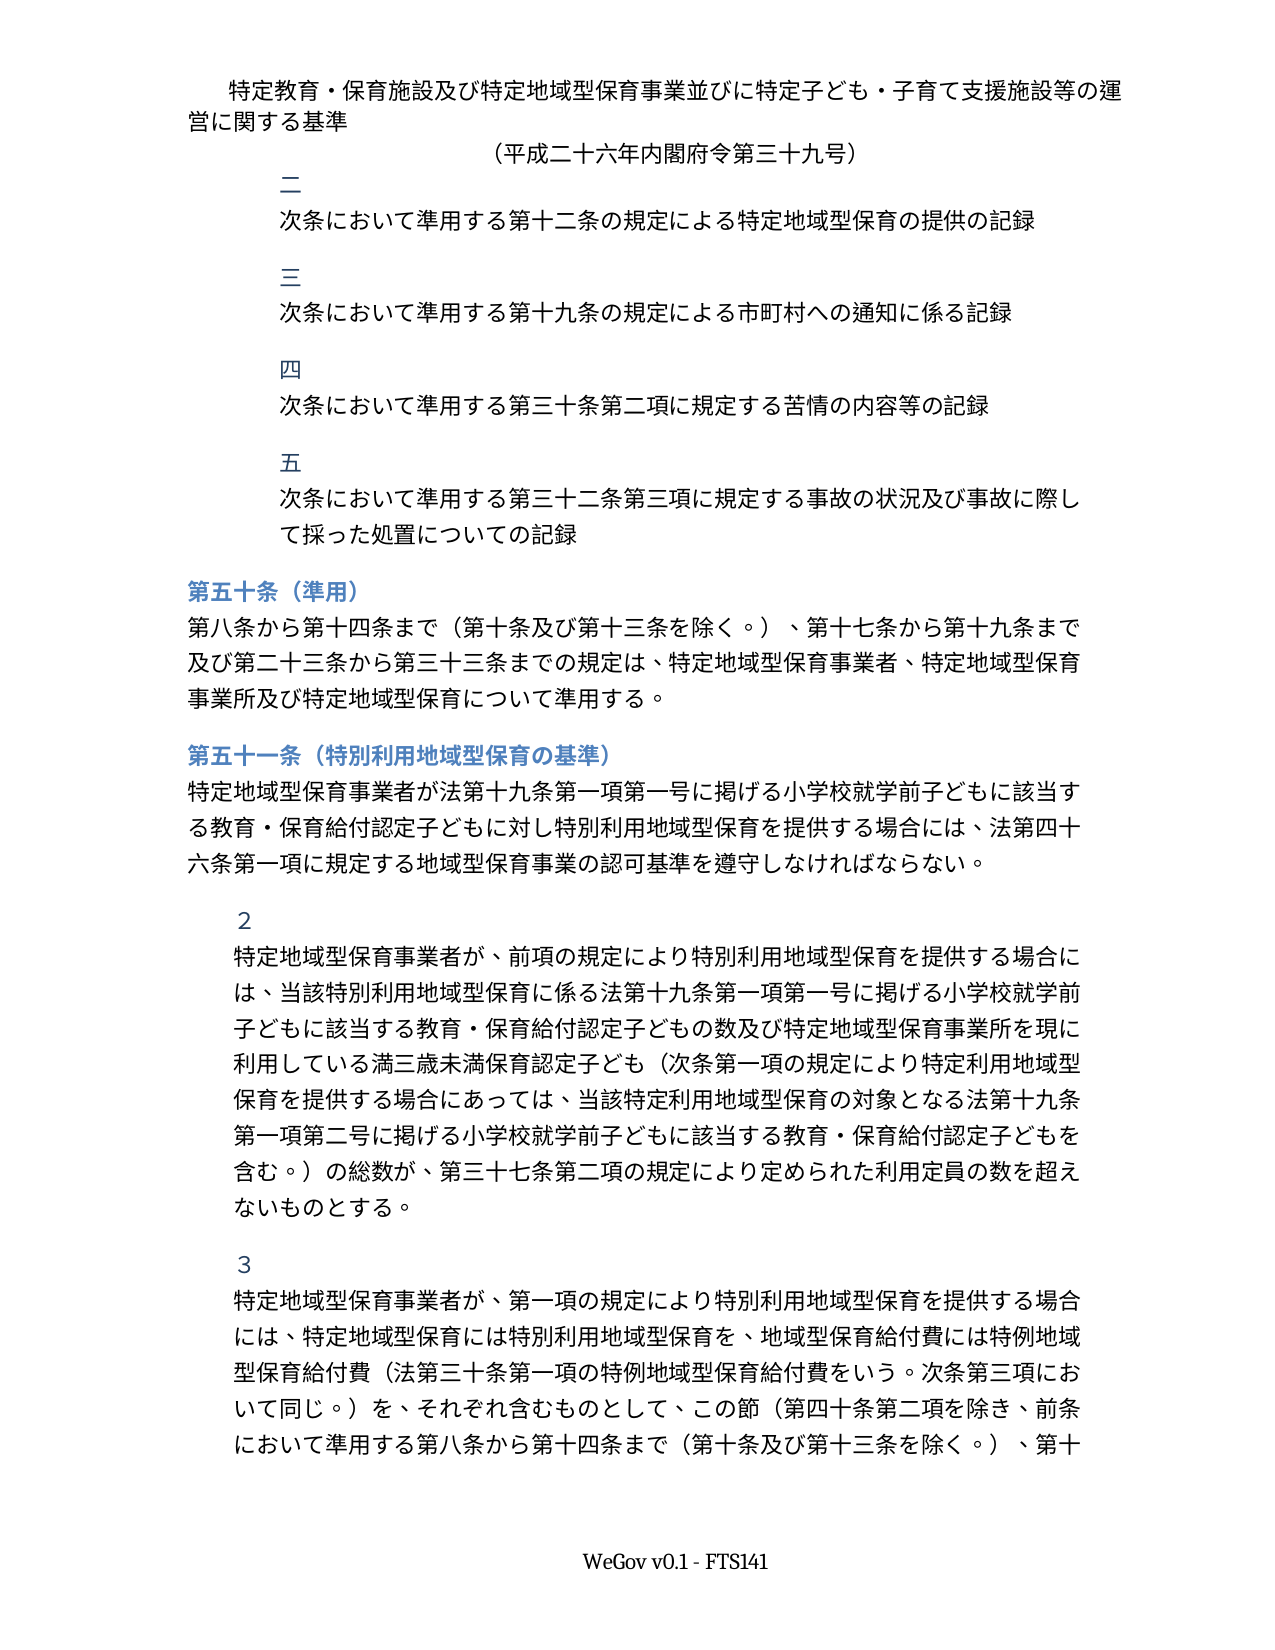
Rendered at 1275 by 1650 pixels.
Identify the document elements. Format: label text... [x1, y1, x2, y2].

subtitle 二 [279, 169, 1087, 200]
text 次条において準用する第十九条の規定による市町村への通知に係る記録 [279, 297, 1087, 329]
text 特定地域型保育事業者が法第十九条第一項第一号に掲げる小学校就学前子どもに該当する教育・保育給付認定子どもに対し特別利用地域型保育を提供する場合には、法第四十六条第一項に規定する地域型保育事業の認可基準を遵守しなければならない。 [187, 776, 1087, 879]
subtitle 四 [279, 354, 1087, 385]
text 次条において準用する第三十条第二項に規定する苦情の内容等の記録 [279, 390, 1087, 421]
subtitle 第五十条（準用） [187, 576, 1087, 607]
text 次条において準用する第十二条の規定による特定地域型保育の提供の記録 [279, 205, 1087, 236]
text 第八条から第十四条まで（第十条及び第十三条を除く。）、第十七条から第十九条まで及び第二十三条から第三十三条までの規定は、特定地域型保育事業者、特定地域型保育事業所及び特定地域型保育について準用する。 [187, 611, 1087, 714]
subtitle 三 [279, 261, 1087, 293]
subtitle ２ [233, 905, 1087, 936]
text 特定地域型保育事業者が、前項の規定により特別利用地域型保育を提供する場合には、当該特別利用地域型保育に係る法第十九条第一項第一号に掲げる小学校就学前子どもに該当する教育・保育給付認定子どもの数及び特定地域型保育事業所を現に利用している満三歳未満保育認定子ども（次条第一項の規定により特定利用地域型保育を提供する場合にあっては、当該特定利用地域型保育の対象となる法第十九条第一項第二号に掲げる小学校就学前子どもに該当する教育・保育給付認定子どもを含む。）の総数が、第三十七条第二項の規定により定められた利用定員の数を超えないものとする。 [233, 941, 1087, 1223]
text 次条において準用する第三十二条第三項に規定する事故の状況及び事故に際して採った処置についての記録 [279, 483, 1087, 550]
subtitle 五 [279, 447, 1087, 478]
subtitle 第五十一条（特別利用地域型保育の基準） [187, 740, 1087, 771]
subtitle ３ [233, 1249, 1087, 1280]
